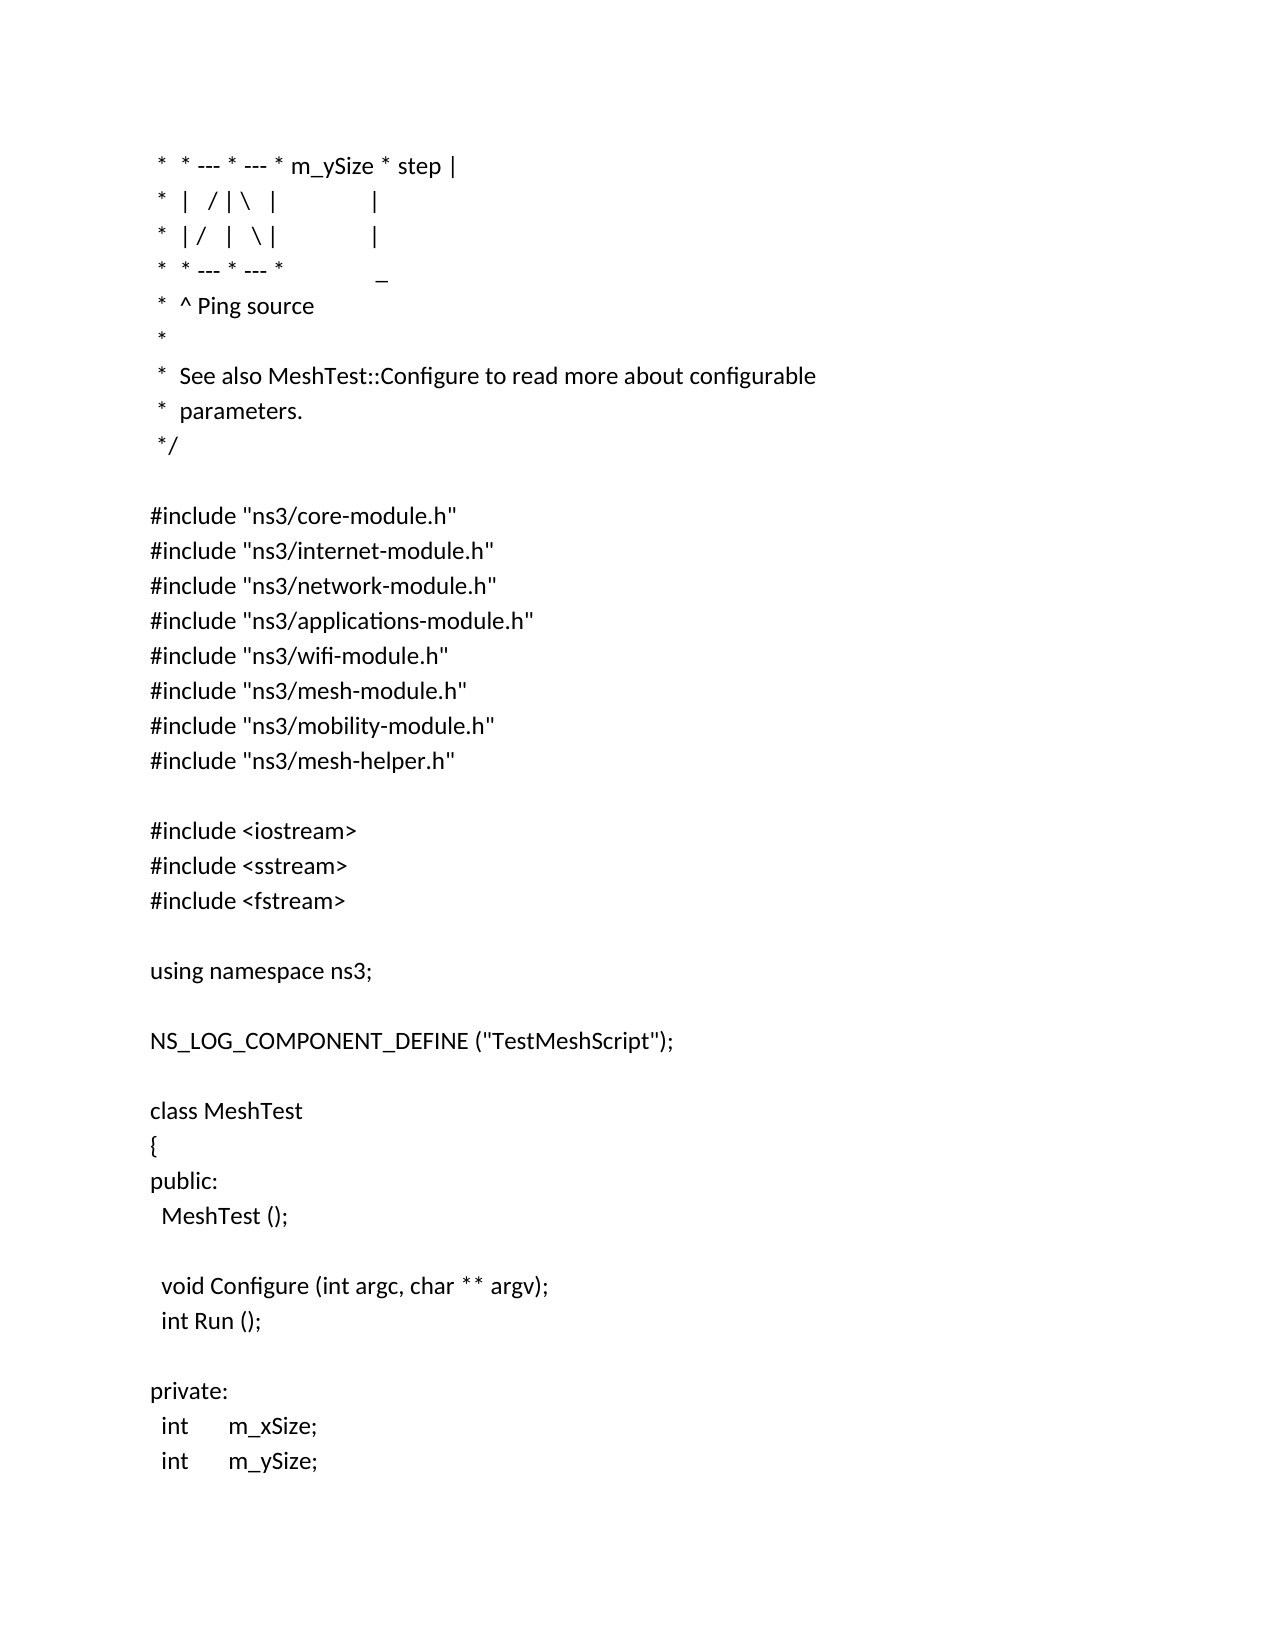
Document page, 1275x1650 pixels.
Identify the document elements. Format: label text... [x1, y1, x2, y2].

text using namespace ns3; [150, 955, 1125, 986]
text #include "ns3/mesh-helper.h" [150, 745, 1125, 776]
text #include <sstream> [150, 850, 1125, 881]
text * See also MeshTest::Configure to read more about configurable [150, 360, 1125, 391]
text * | / | \ | | [150, 185, 1125, 216]
text * ^ Ping source [150, 290, 1125, 321]
text MeshTest (); [150, 1200, 1125, 1231]
text * | / | \ | | [150, 220, 1125, 251]
text int m_ySize; [150, 1445, 1125, 1476]
text #include "ns3/mobility-module.h" [150, 710, 1125, 741]
text * * --- * --- * _ [150, 255, 1125, 286]
text int m_xSize; [150, 1410, 1125, 1441]
text NS_LOG_COMPONENT_DEFINE ("TestMeshScript"); [150, 1025, 1125, 1056]
text * parameters. [150, 395, 1125, 426]
text void Configure (int argc, char ** argv); [150, 1270, 1125, 1301]
text { [150, 1130, 1125, 1161]
text #include "ns3/network-module.h" [150, 570, 1125, 601]
text * [150, 325, 1125, 356]
text public: [150, 1165, 1125, 1196]
text * * --- * --- * m_ySize * step | [150, 150, 1125, 181]
text #include <iostream> [150, 815, 1125, 846]
text #include "ns3/wifi-module.h" [150, 640, 1125, 671]
text #include "ns3/core-module.h" [150, 500, 1125, 531]
text */ [150, 430, 1125, 461]
text #include <fstream> [150, 885, 1125, 916]
text private: [150, 1375, 1125, 1406]
text #include "ns3/applications-module.h" [150, 605, 1125, 636]
text int Run (); [150, 1305, 1125, 1336]
text class MeshTest [150, 1095, 1125, 1126]
text #include "ns3/mesh-module.h" [150, 675, 1125, 706]
text #include "ns3/internet-module.h" [150, 535, 1125, 566]
